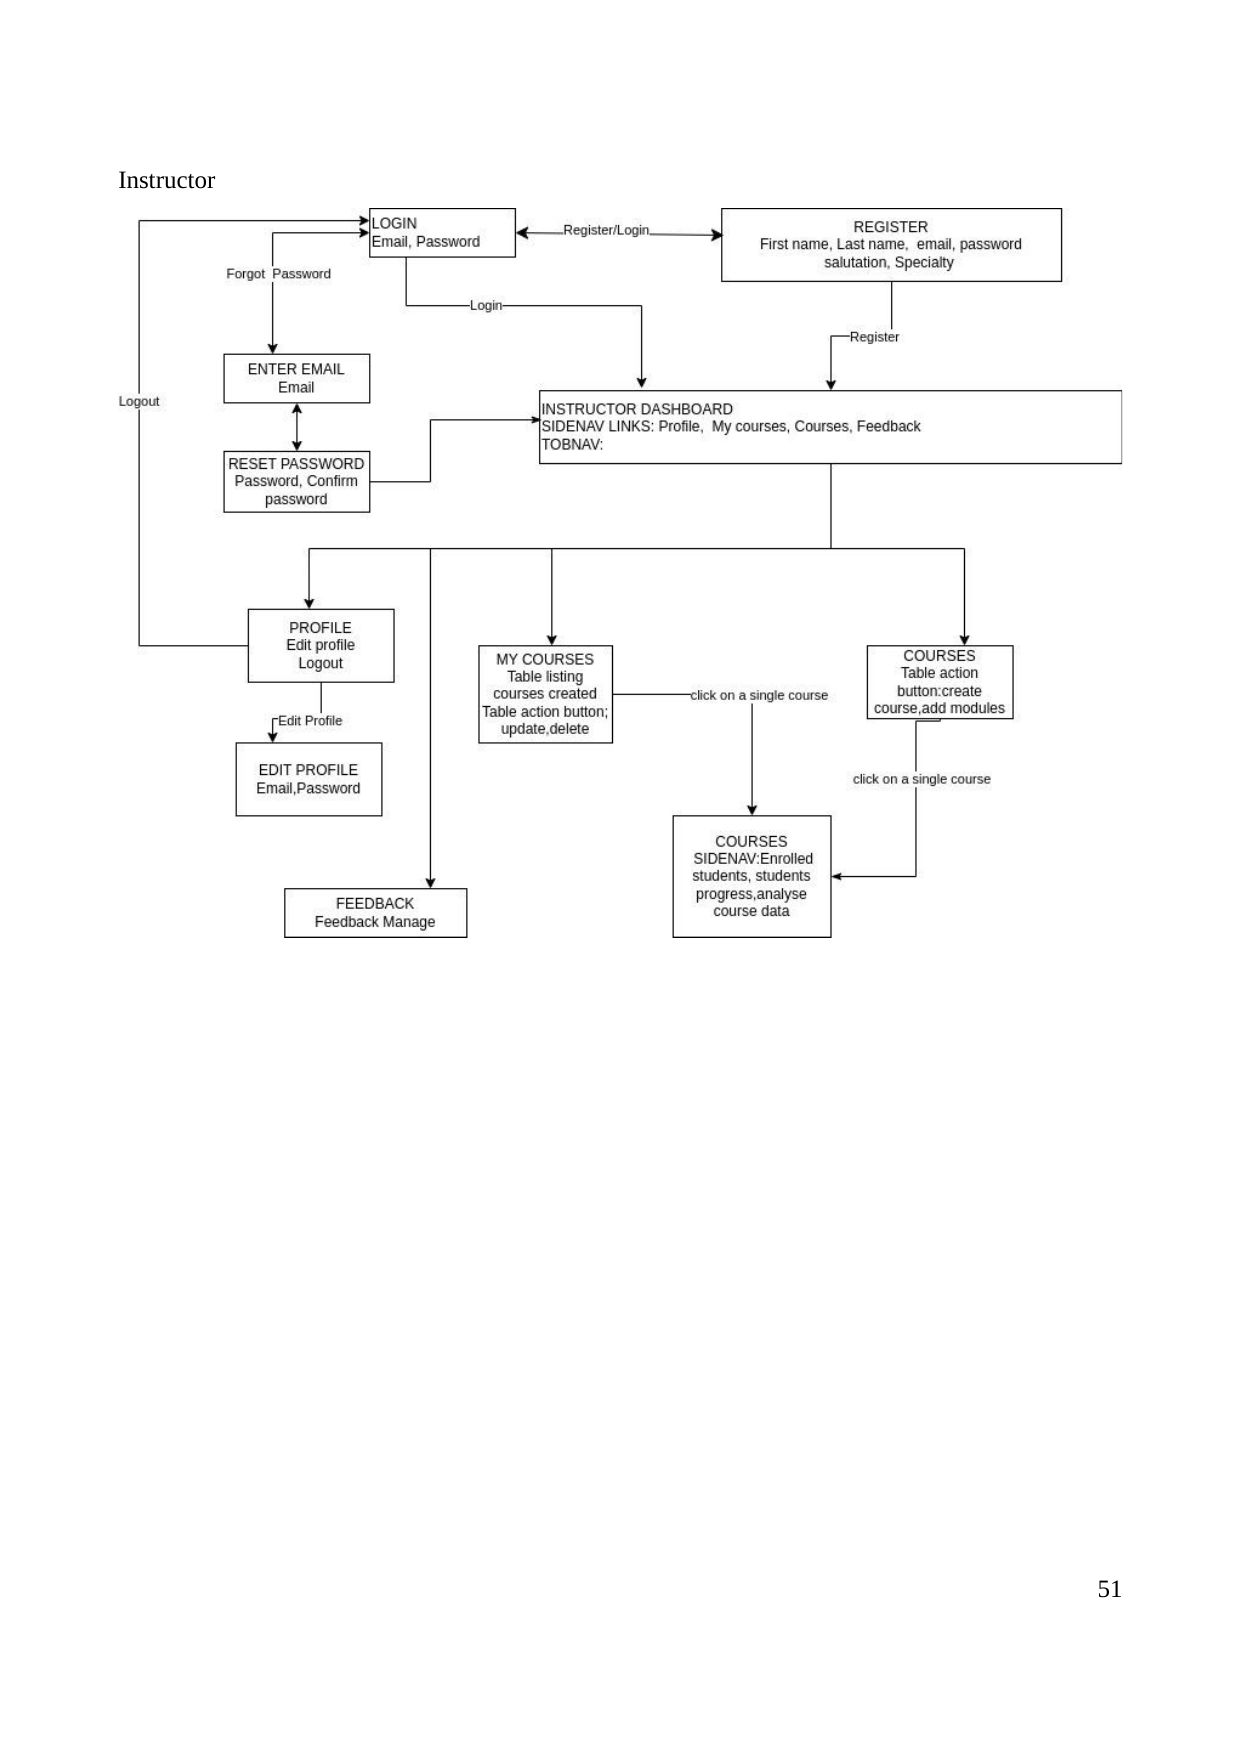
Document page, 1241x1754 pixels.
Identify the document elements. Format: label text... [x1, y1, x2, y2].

subtitle Instructor [118, 165, 1122, 194]
picture [118, 208, 1123, 938]
